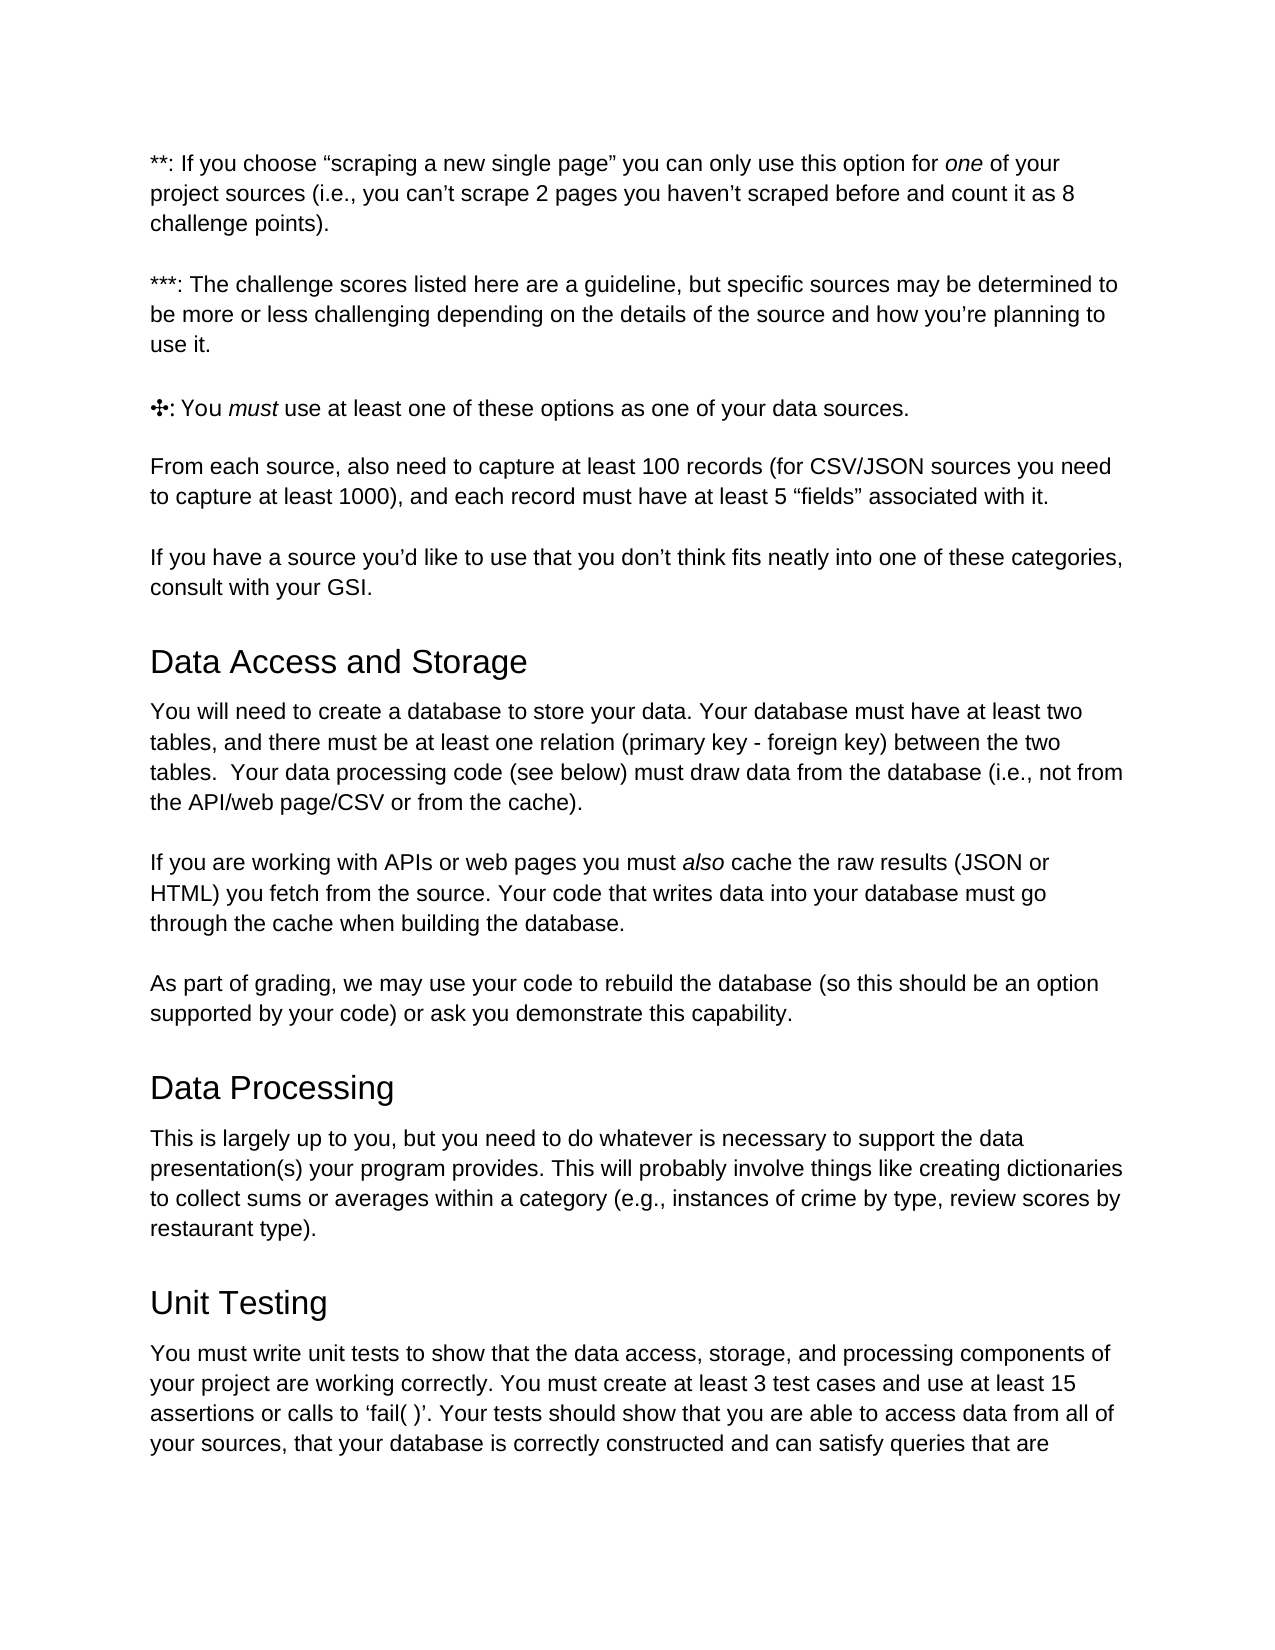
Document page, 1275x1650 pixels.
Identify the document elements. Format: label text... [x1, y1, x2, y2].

subtitle Data Access and Storage [150, 642, 1125, 680]
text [150, 1340, 1125, 1457]
text From each source, also need to capture at least 100 records (for CSV/JSON sources you need to capture at least 1000), and each record must have at least 5 “fields” associated with it. [150, 453, 1125, 510]
text If you have a source you’d like to use that you don’t think fits neatly into one of these categories, consult with your GSI. [150, 544, 1125, 600]
text ✣: You must use at least one of these options as one of your data sources. [150, 392, 1125, 423]
text **: If you choose “scraping a new single page” you can only use this option for one of your project sources (i.e., you can’t scrape 2 pages you haven’t scraped before and count it as 8 challenge points). [150, 150, 1125, 237]
text ***: The challenge scores listed here are a guideline, but specific sources may be determined to be more or less challenging depending on the details of the source and how you’re planning to use it. [150, 271, 1125, 358]
text As part of grading, we may use your code to rebuild the database (so this should be an option supported by your code) or ask you demonstrate this capability. [150, 970, 1125, 1027]
text This is largely up to you, but you need to do whatever is necessary to support the data presentation(s) your program provides. This will probably involve things like creating dictionaries to collect sums or averages within a category (e.g., instances of crime by type, review scores by restaurant type). [150, 1125, 1125, 1242]
subtitle Data Processing [150, 1068, 1125, 1107]
text If you are working with APIs or web pages you must also cache the raw results (JSON or HTML) you fetch from the source. Your code that writes data into your database must go through the cache when building the database. [150, 849, 1125, 936]
subtitle Unit Testing [150, 1283, 1125, 1322]
text You will need to create a database to store your data. Your database must have at least two tables, and there must be at least one relation (primary key - foreign key) between the two tables. Your data processing code (see below) must draw data from the database (i.e., not from the API/web page/CSV or from the cache). [150, 698, 1125, 815]
